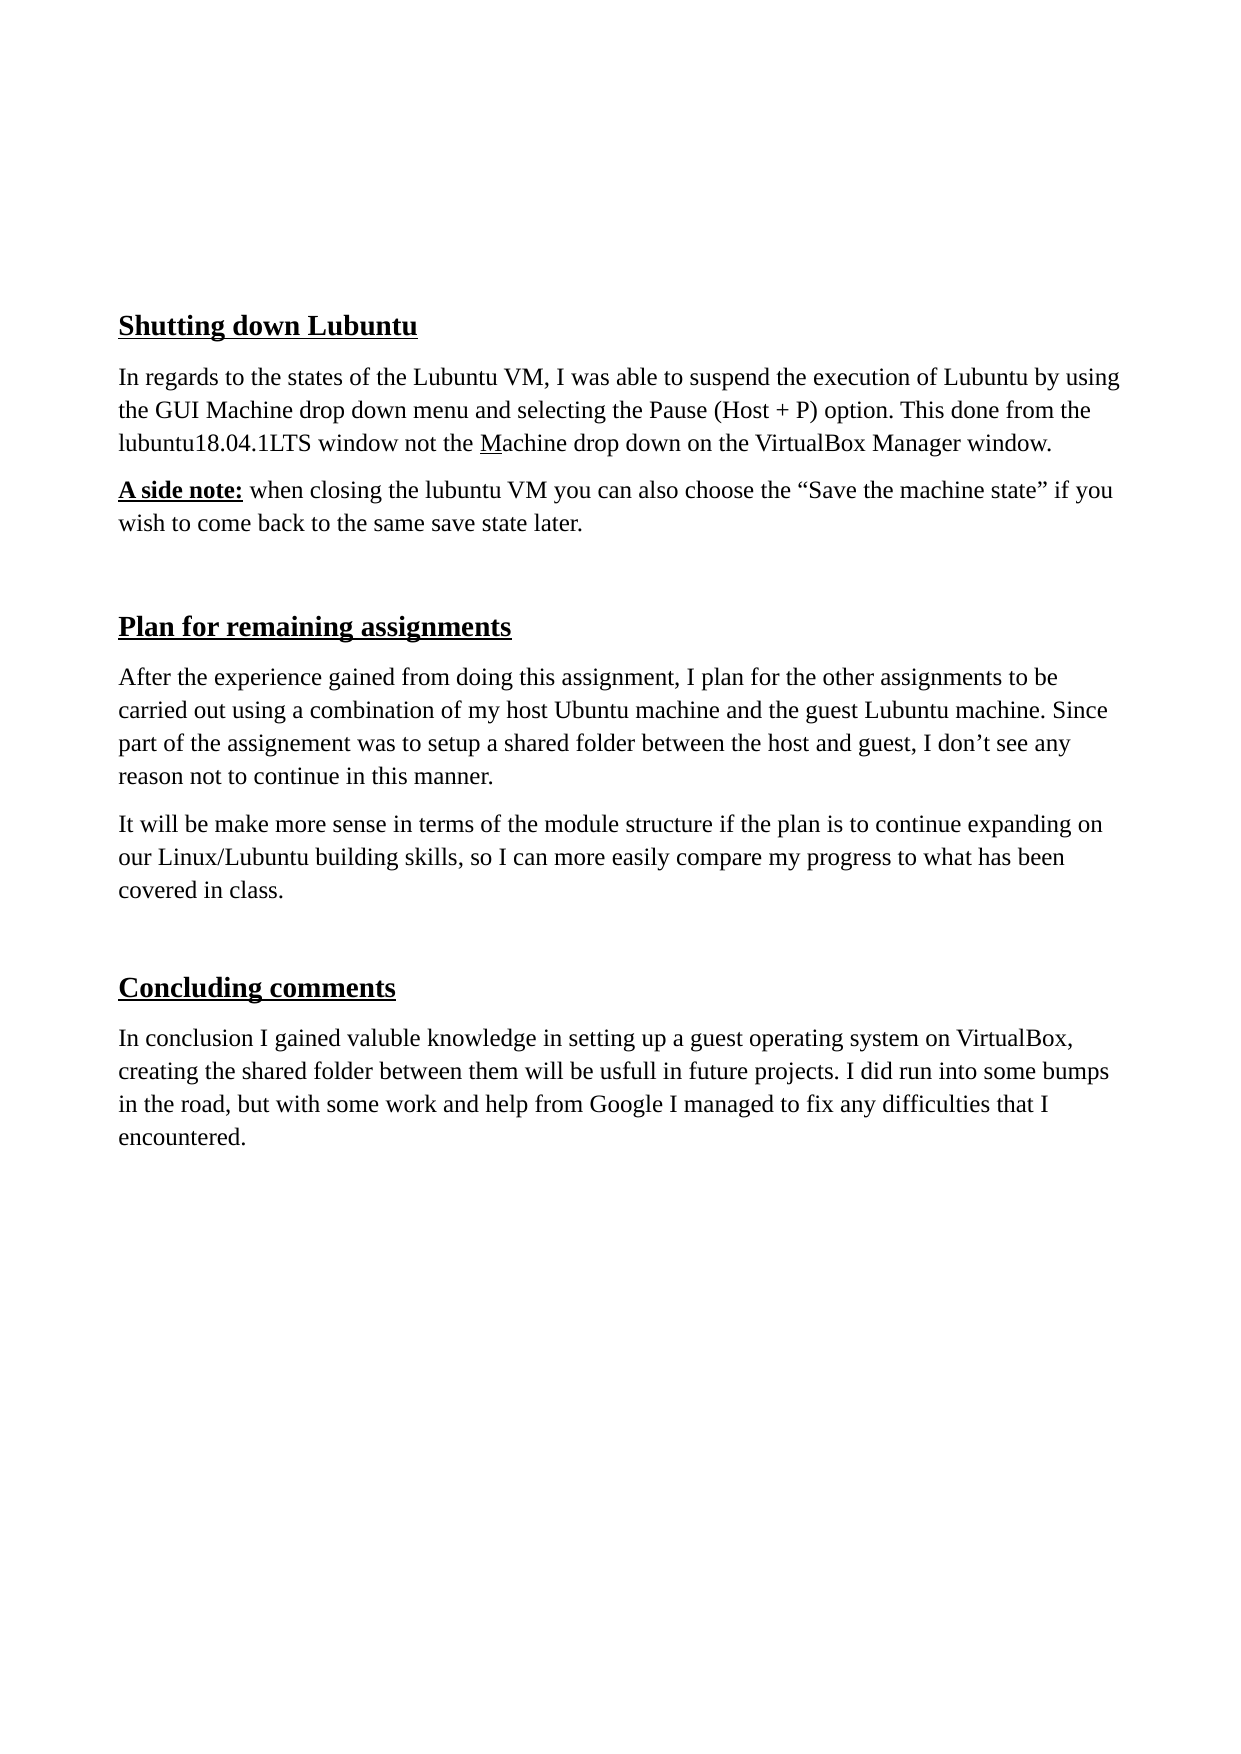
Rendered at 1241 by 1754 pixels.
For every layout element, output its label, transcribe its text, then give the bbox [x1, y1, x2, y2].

text After the experience gained from doing this assignment, I plan for the other assignments to be carried out using a combination of my host Ubuntu machine and the guest Lubuntu machine. Since part of the assignement was to setup a shared folder between the host and guest, I don’t see any reason not to continue in this manner. [118, 662, 1122, 790]
text Shutting down Lubuntu [118, 308, 1122, 342]
text In conclusion I gained valuble knowledge in setting up a guest operating system on VirtualBox, creating the shared folder between them will be usfull in future projects. I did run into some bumps in the road, but with some work and help from Google I managed to fix any difficulties that I encountered. [118, 1023, 1122, 1151]
text It will be make more sense in terms of the module structure if the plan is to continue expanding on our Linux/Lubuntu building skills, so I can more easily compare my progress to what has been covered in class. [118, 809, 1122, 904]
text Concluding comments [118, 970, 1122, 1004]
text Plan for remaining assignments [118, 609, 1122, 643]
text A side note: when closing the lubuntu VM you can also choose the “Save the machine state” if you wish to come back to the same save state later. [118, 475, 1122, 537]
text In regards to the states of the Lubuntu VM, I was able to suspend the execution of Lubuntu by using the GUI Machine drop down menu and selecting the Pause (Host + P) option. This done from the lubuntu18.04.1LTS window not the Machine drop down on the VirtualBox Manager window. [118, 362, 1122, 456]
